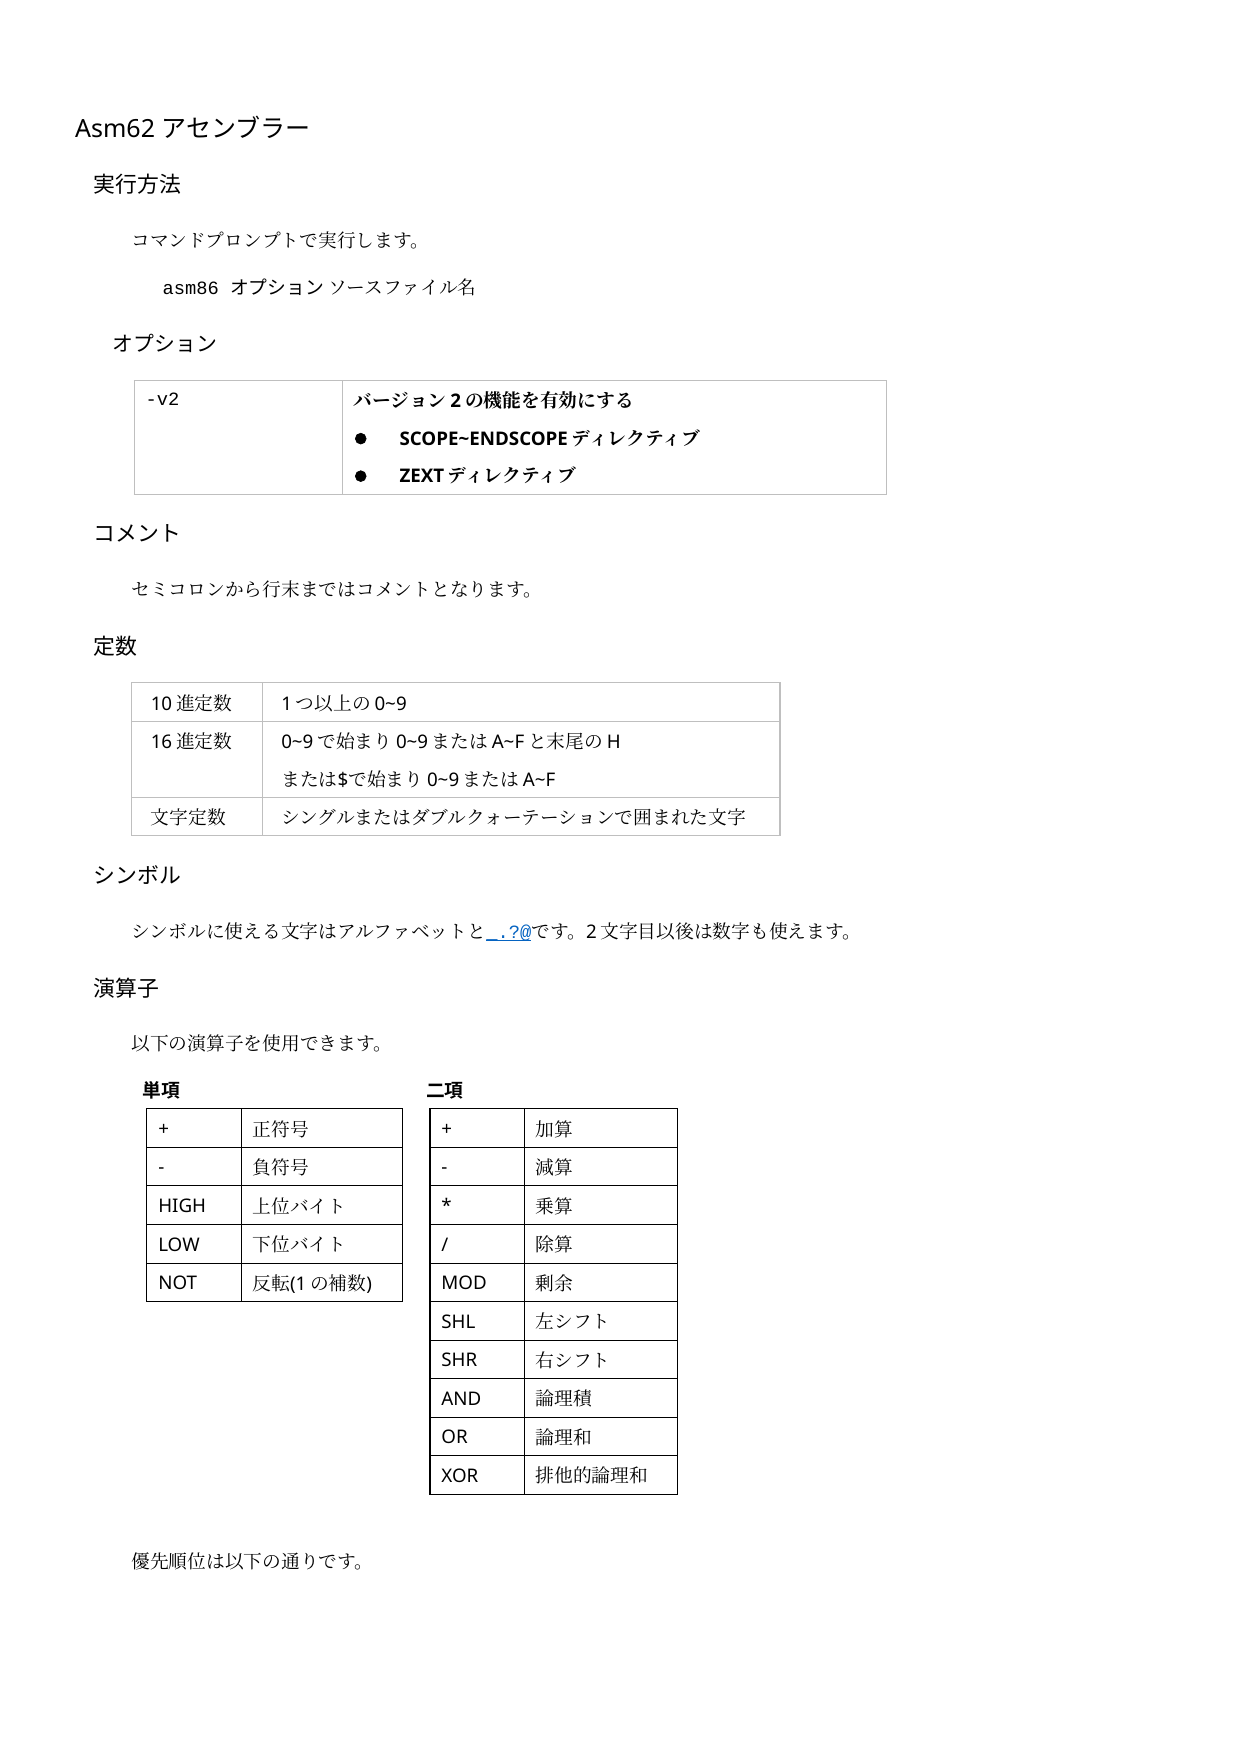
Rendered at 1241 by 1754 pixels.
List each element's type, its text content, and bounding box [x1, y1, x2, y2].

subtitle コメント [94, 513, 1165, 551]
subtitle Asm62 アセンブラー [75, 108, 1165, 146]
text シンボルに使える文字はアルファベットと_.?@です。2文字目以後は数字も使えます。 [131, 911, 1165, 949]
subtitle 定数 [94, 626, 1165, 663]
table_header -v2 [135, 381, 342, 494]
table_header 二項 [415, 1071, 689, 1108]
table_cell シングルまたはダブルクォーテーションで囲まれた文字 [263, 798, 779, 835]
table_header 10進定数 [132, 683, 262, 721]
subtitle シンボル [94, 855, 1165, 893]
subtitle オプション [112, 324, 1165, 361]
text 以下の演算子を使用できます。 [131, 1024, 1165, 1061]
text 優先順位は以下の通りです。 [131, 1542, 1165, 1579]
table_header バージョン2の機能を有効にする SCOPE~ENDSCOPEディレクティブ ZEXTディレクティブ [343, 381, 886, 494]
table_header 単項 [131, 1071, 414, 1108]
table_cell [415, 1108, 689, 1532]
table_cell 文字定数 [132, 798, 262, 835]
table_cell 16進定数 [132, 722, 262, 797]
text コマンドプロンプトで実行します。 [131, 221, 1165, 258]
subtitle 実行方法 [94, 164, 1165, 202]
text asm86 オプション ソースファイル名 [75, 268, 1165, 305]
table_cell 0~9で始まり0~9またはA~Fと末尾のH または$で始まり0~9またはA~F [263, 722, 779, 797]
text セミコロンから行末まではコメントとなります。 [131, 570, 1165, 607]
subtitle 演算子 [94, 968, 1165, 1005]
table_cell [131, 1108, 414, 1532]
table_header 1つ以上の0~9 [263, 683, 779, 721]
